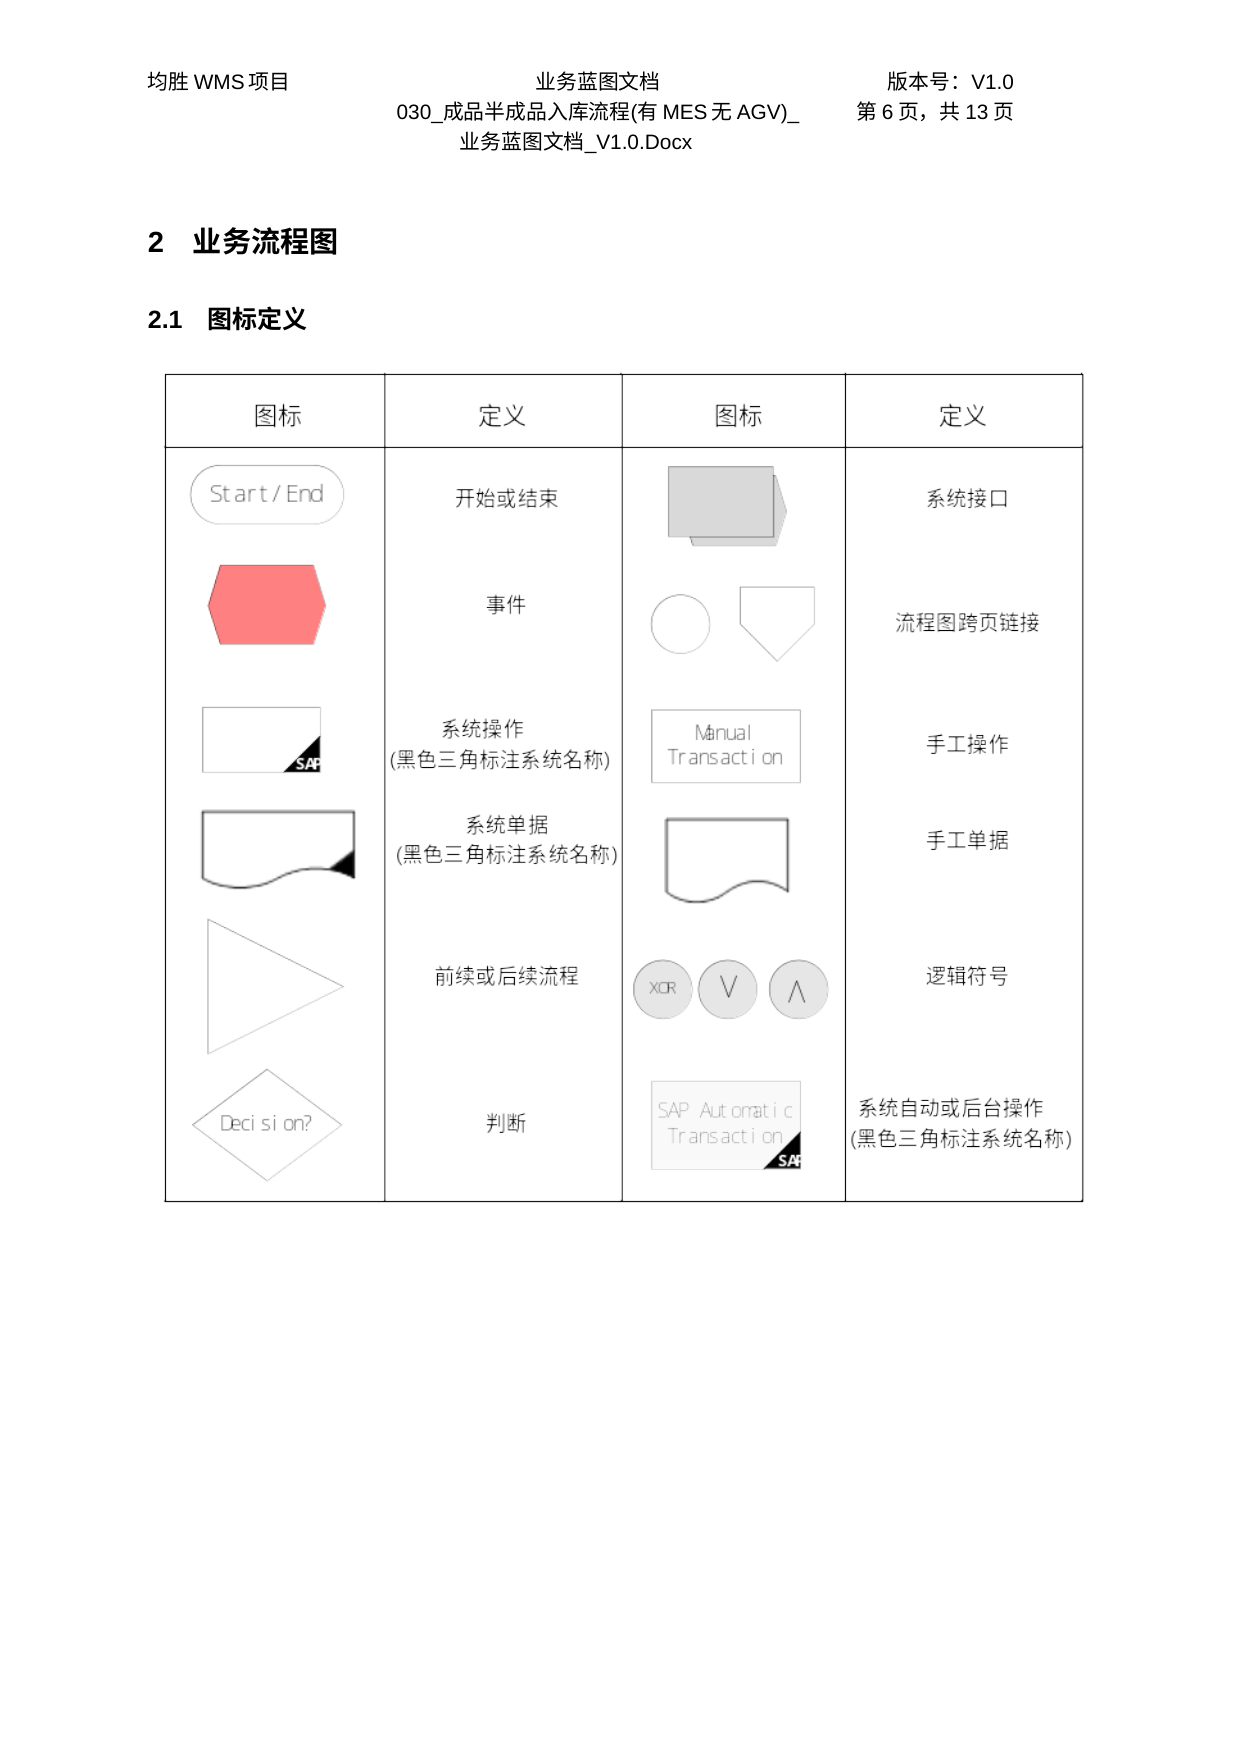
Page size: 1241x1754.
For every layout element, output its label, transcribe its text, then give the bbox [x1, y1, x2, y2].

subtitle 图标定义 [148, 285, 1240, 350]
subtitle 业务流程图 [148, 207, 1240, 272]
